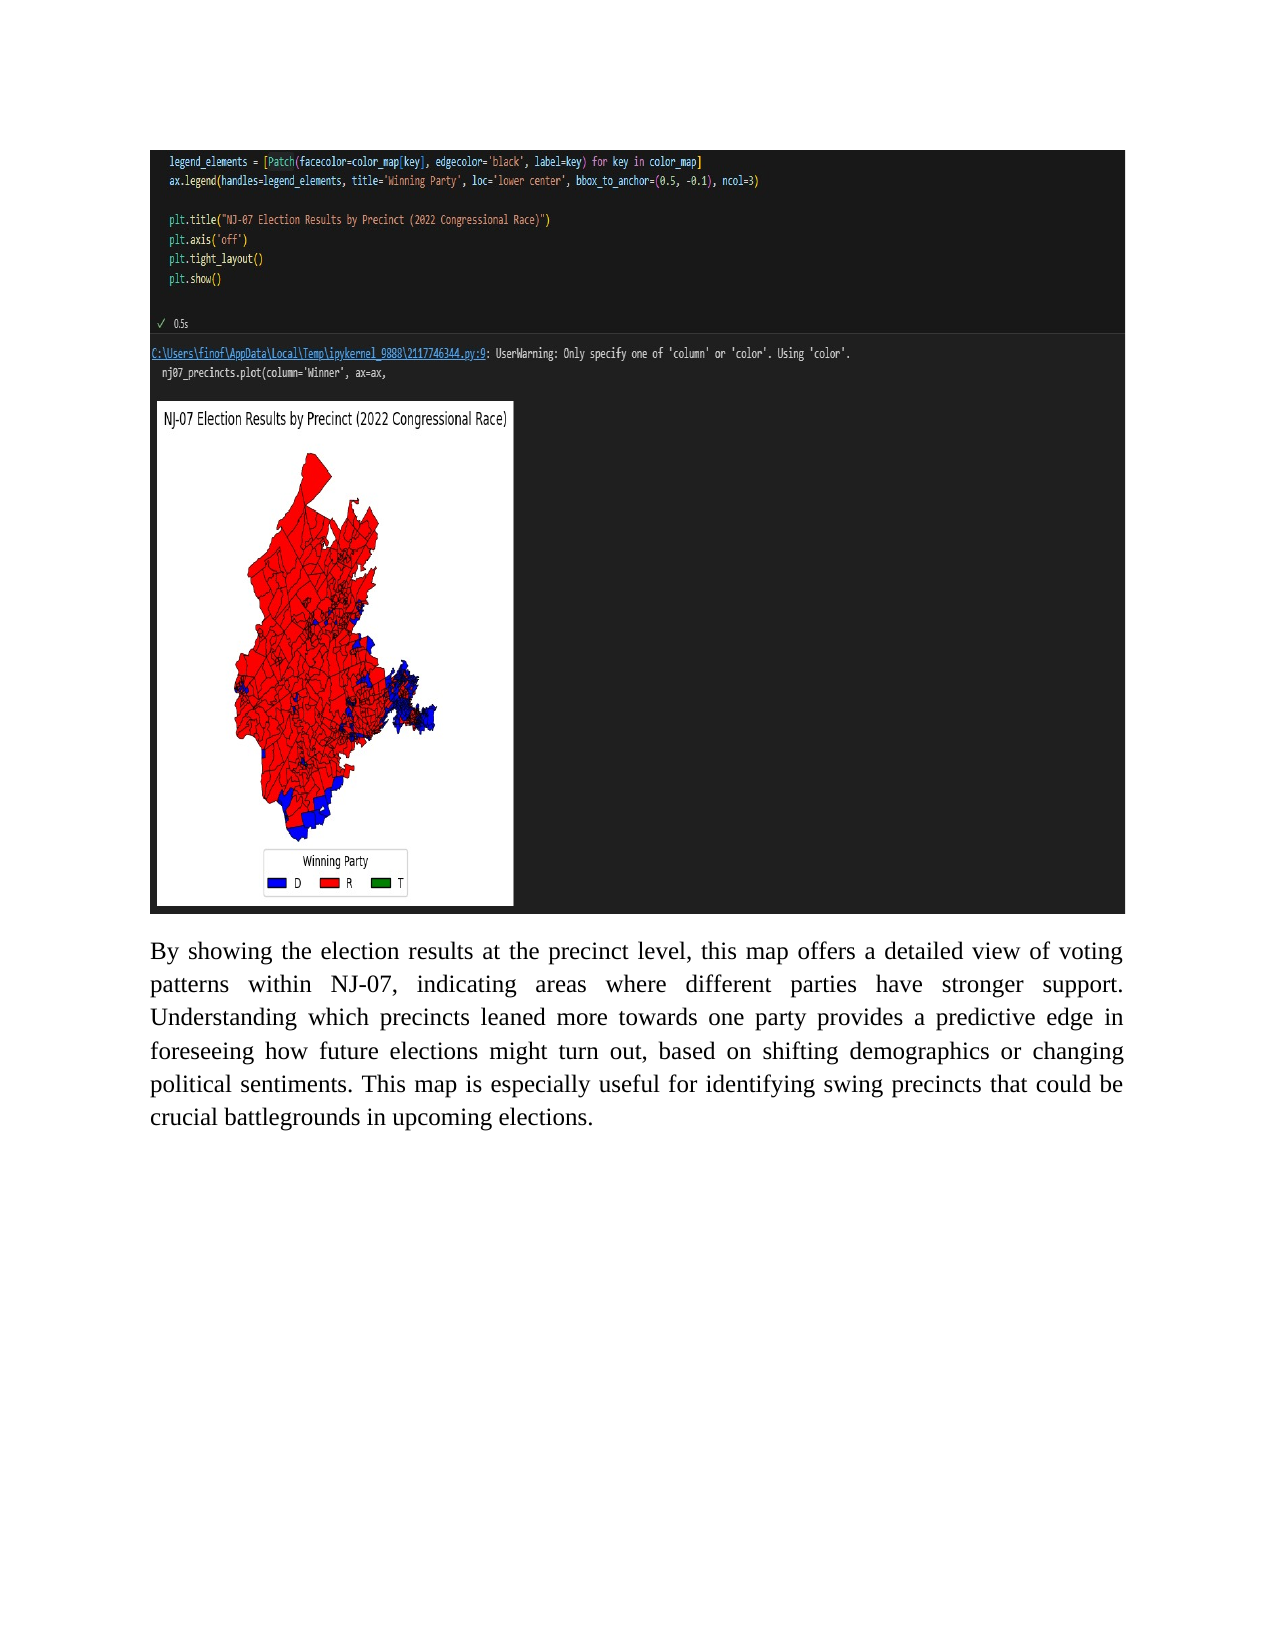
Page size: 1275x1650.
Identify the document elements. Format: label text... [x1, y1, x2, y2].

text By showing the election results at the precinct level, this map offers a detailed view of voting patterns within NJ-07, indicating areas where different parties have stronger support. Understanding which precincts leaned more towards one party provides a predictive edge in foreseeing how future elections might turn out, based on shifting demographics or changing political sentiments. This map is especially useful for identifying swing precincts that could be crucial battlegrounds in upcoming elections. [150, 936, 1125, 1131]
picture [150, 150, 1125, 914]
